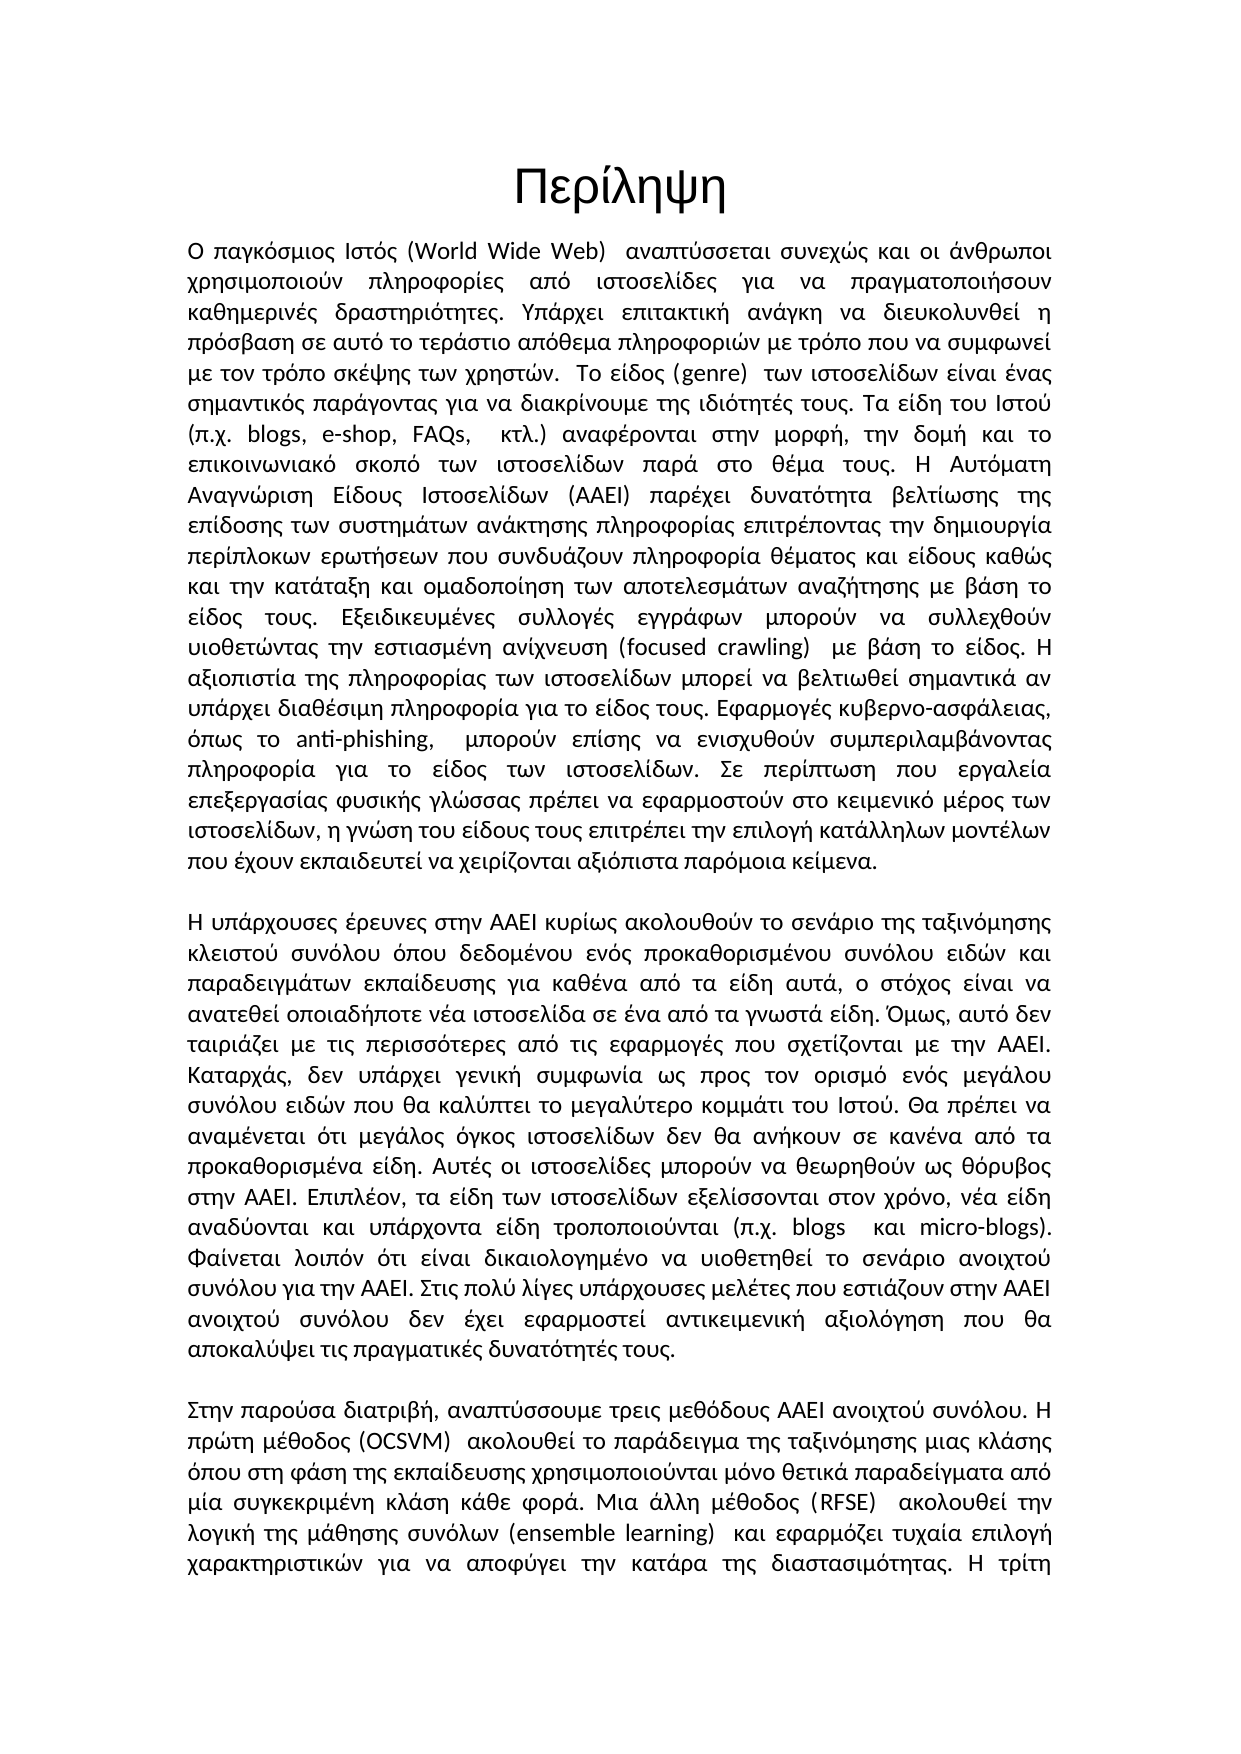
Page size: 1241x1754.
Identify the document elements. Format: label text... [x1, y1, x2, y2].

text Η υπάρχουσες έρευνες στην ΑΑΕΙ κυρίως ακολουθούν το σενάριο της ταξινόμησης κλειστού συνόλου όπου δεδομένου ενός προκαθορισμένου συνόλου ειδών και παραδειγμάτων εκπαίδευσης για καθένα από τα είδη αυτά, ο στόχος είναι να ανατεθεί οποιαδήποτε νέα ιστοσελίδα σε ένα από τα γνωστά είδη. Όμως, αυτό δεν ταιριάζει με τις περισσότερες από τις εφαρμογές που σχετίζονται με την ΑΑΕΙ. Καταρχάς, δεν υπάρχει γενική συμφωνία ως προς τον ορισμό ενός μεγάλου συνόλου ειδών που θα καλύπτει το μεγαλύτερο κομμάτι του Ιστού. Θα πρέπει να αναμένεται ότι μεγάλος όγκος ιστοσελίδων δεν θα ανήκουν σε κανένα από τα προκαθορισμένα είδη. Αυτές οι ιστοσελίδες μπορούν να θεωρηθούν ως θόρυβος στην ΑΑΕΙ. Επιπλέον, τα είδη των ιστοσελίδων εξελίσσονται στον χρόνο, νέα είδη αναδύονται και υπάρχοντα είδη τροποποιούνται (π.χ. blogs και micro-blogs). Φαίνεται λοιπόν ότι είναι δικαιολογημένο να υιοθετηθεί το σενάριο ανοιχτού συνόλου για την ΑΑΕΙ. Στις πολύ λίγες υπάρχουσες μελέτες που εστιάζουν στην ΑΑΕΙ ανοιχτού συνόλου δεν έχει εφαρμοστεί αντικειμενική αξιολόγηση που θα αποκαλύψει τις πραγματικές δυνατότητές τους. [187, 906, 1053, 1364]
subtitle Περίληψη [187, 156, 1053, 214]
text Ο παγκόσμιος Ιστός (World Wide Web) αναπτύσσεται συνεχώς και οι άνθρωποι χρησιμοποιούν πληροφορίες από ιστοσελίδες για να πραγματοποιήσουν καθημερινές δραστηριότητες. Υπάρχει επιτακτική ανάγκη να διευκολυνθεί η πρόσβαση σε αυτό το τεράστιο απόθεμα πληροφοριών με τρόπο που να συμφωνεί με τον τρόπο σκέψης των χρηστών. Το είδος (genre) των ιστοσελίδων είναι ένας σημαντικός παράγοντας για να διακρίνουμε της ιδιότητές τους. Τα είδη του Ιστού (π.χ. blogs, e-shop, FAQs, κτλ.) αναφέρονται στην μορφή, την δομή και το επικοινωνιακό σκοπό των ιστοσελίδων παρά στο θέμα τους. Η Αυτόματη Αναγνώριση Είδους Ιστοσελίδων (ΑΑΕΙ) παρέχει δυνατότητα βελτίωσης της επίδοσης των συστημάτων ανάκτησης πληροφορίας επιτρέποντας την δημιουργία περίπλοκων ερωτήσεων που συνδυάζουν πληροφορία θέματος και είδους καθώς και την κατάταξη και ομαδοποίηση των αποτελεσμάτων αναζήτησης με βάση το είδος τους. Εξειδικευμένες συλλογές εγγράφων μπορούν να συλλεχθούν υιοθετώντας την εστιασμένη ανίχνευση (focused crawling) με βάση το είδος. Η αξιοπιστία της πληροφορίας των ιστοσελίδων μπορεί να βελτιωθεί σημαντικά αν υπάρχει διαθέσιμη πληροφορία για το είδος τους. Εφαρμογές κυβερνο-ασφάλειας, όπως το anti-phishing, μπορούν επίσης να ενισχυθούν συμπεριλαμβάνοντας πληροφορία για το είδος των ιστοσελίδων. Σε περίπτωση που εργαλεία επεξεργασίας φυσικής γλώσσας πρέπει να εφαρμοστούν στο κειμενικό μέρος των ιστοσελίδων, η γνώση του είδους τους επιτρέπει την επιλογή κατάλληλων μοντέλων που έχουν εκπαιδευτεί να χειρίζονται αξιόπιστα παρόμοια κείμενα. [187, 235, 1053, 876]
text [187, 1394, 1053, 1578]
